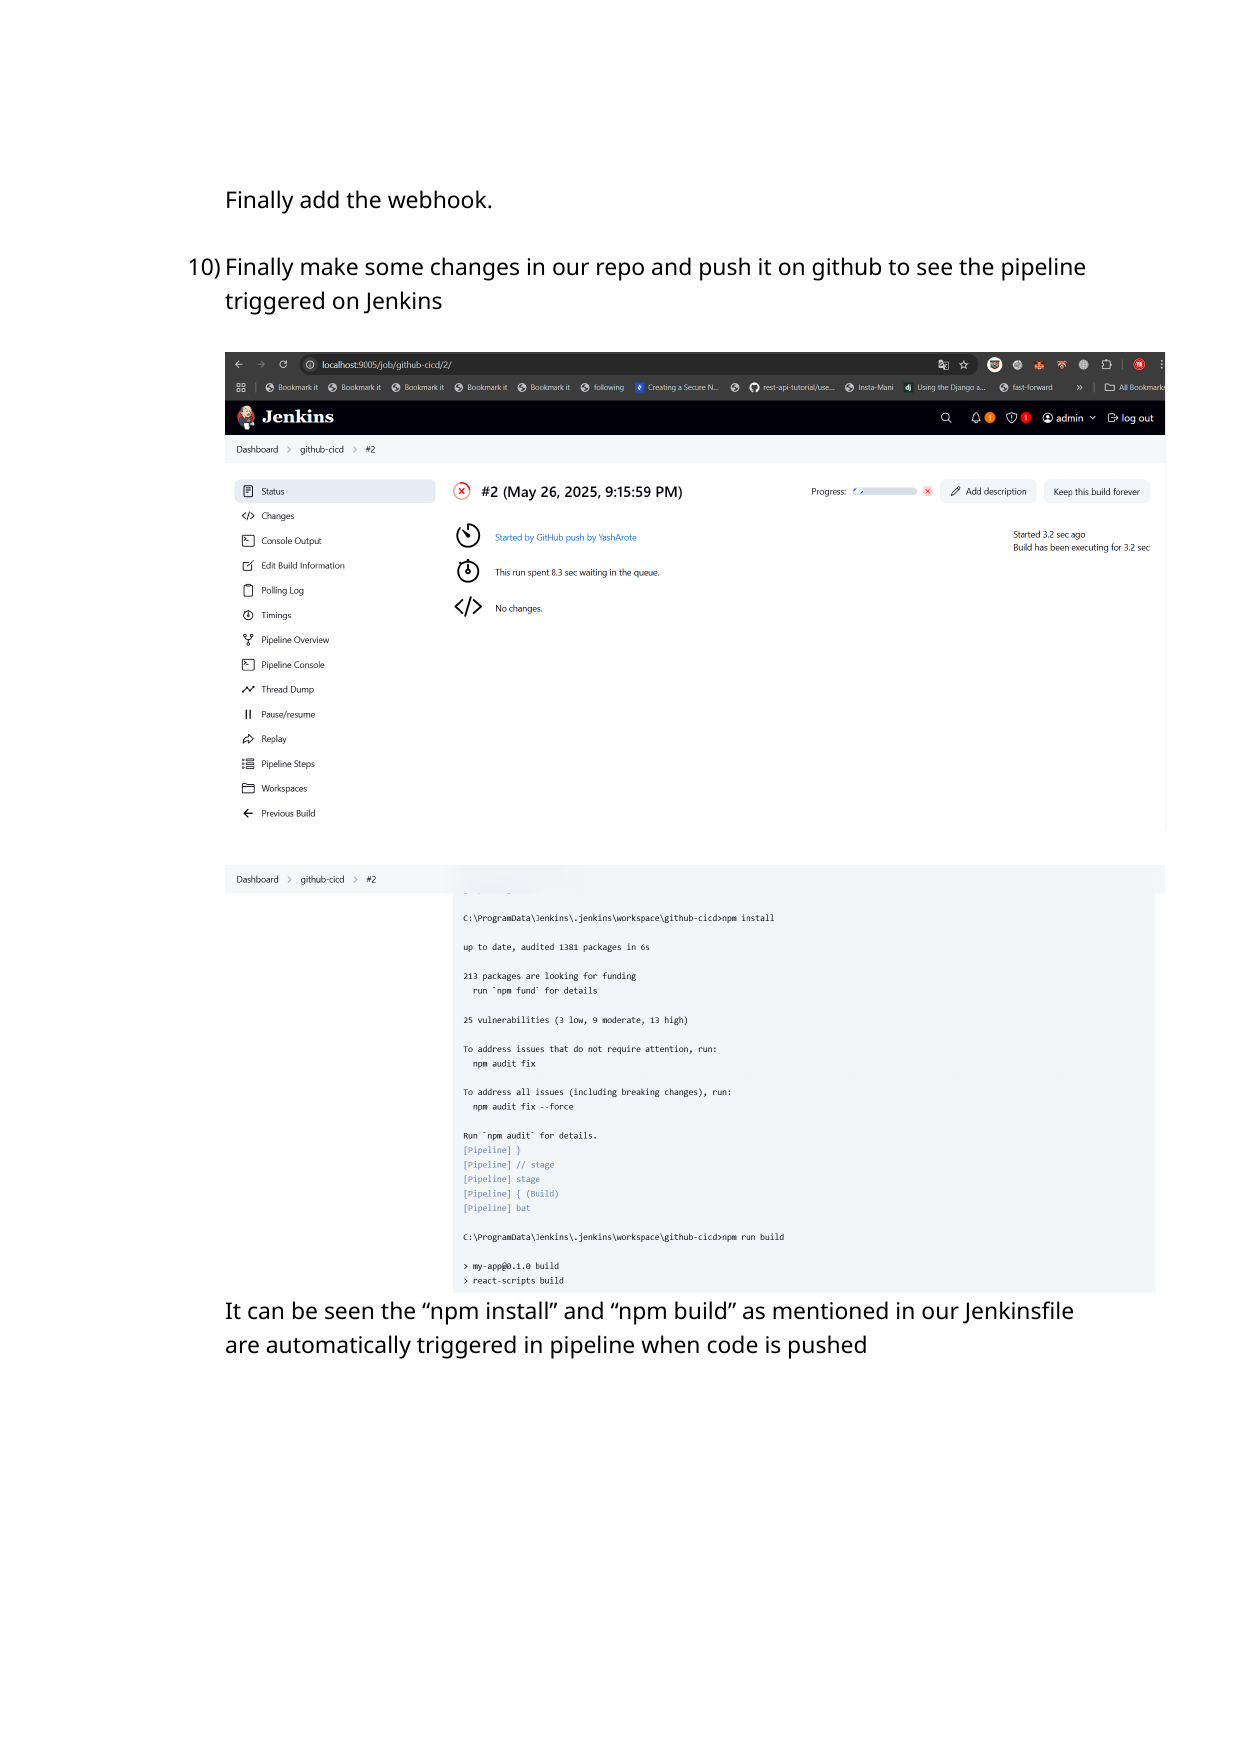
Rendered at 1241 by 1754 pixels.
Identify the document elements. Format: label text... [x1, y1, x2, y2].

list Finally add the webhook. [225, 184, 1090, 215]
picture [225, 352, 1166, 830]
picture [225, 865, 1166, 1293]
list Finally make some changes in our repo and push it on github to see the pipeline triggered on Jenkins [187, 251, 1090, 316]
list It can be seen the “npm install” and “npm build” as mentioned in our Jenkinsfile are automatically triggered in pipeline when code is pushed [225, 1295, 1090, 1360]
